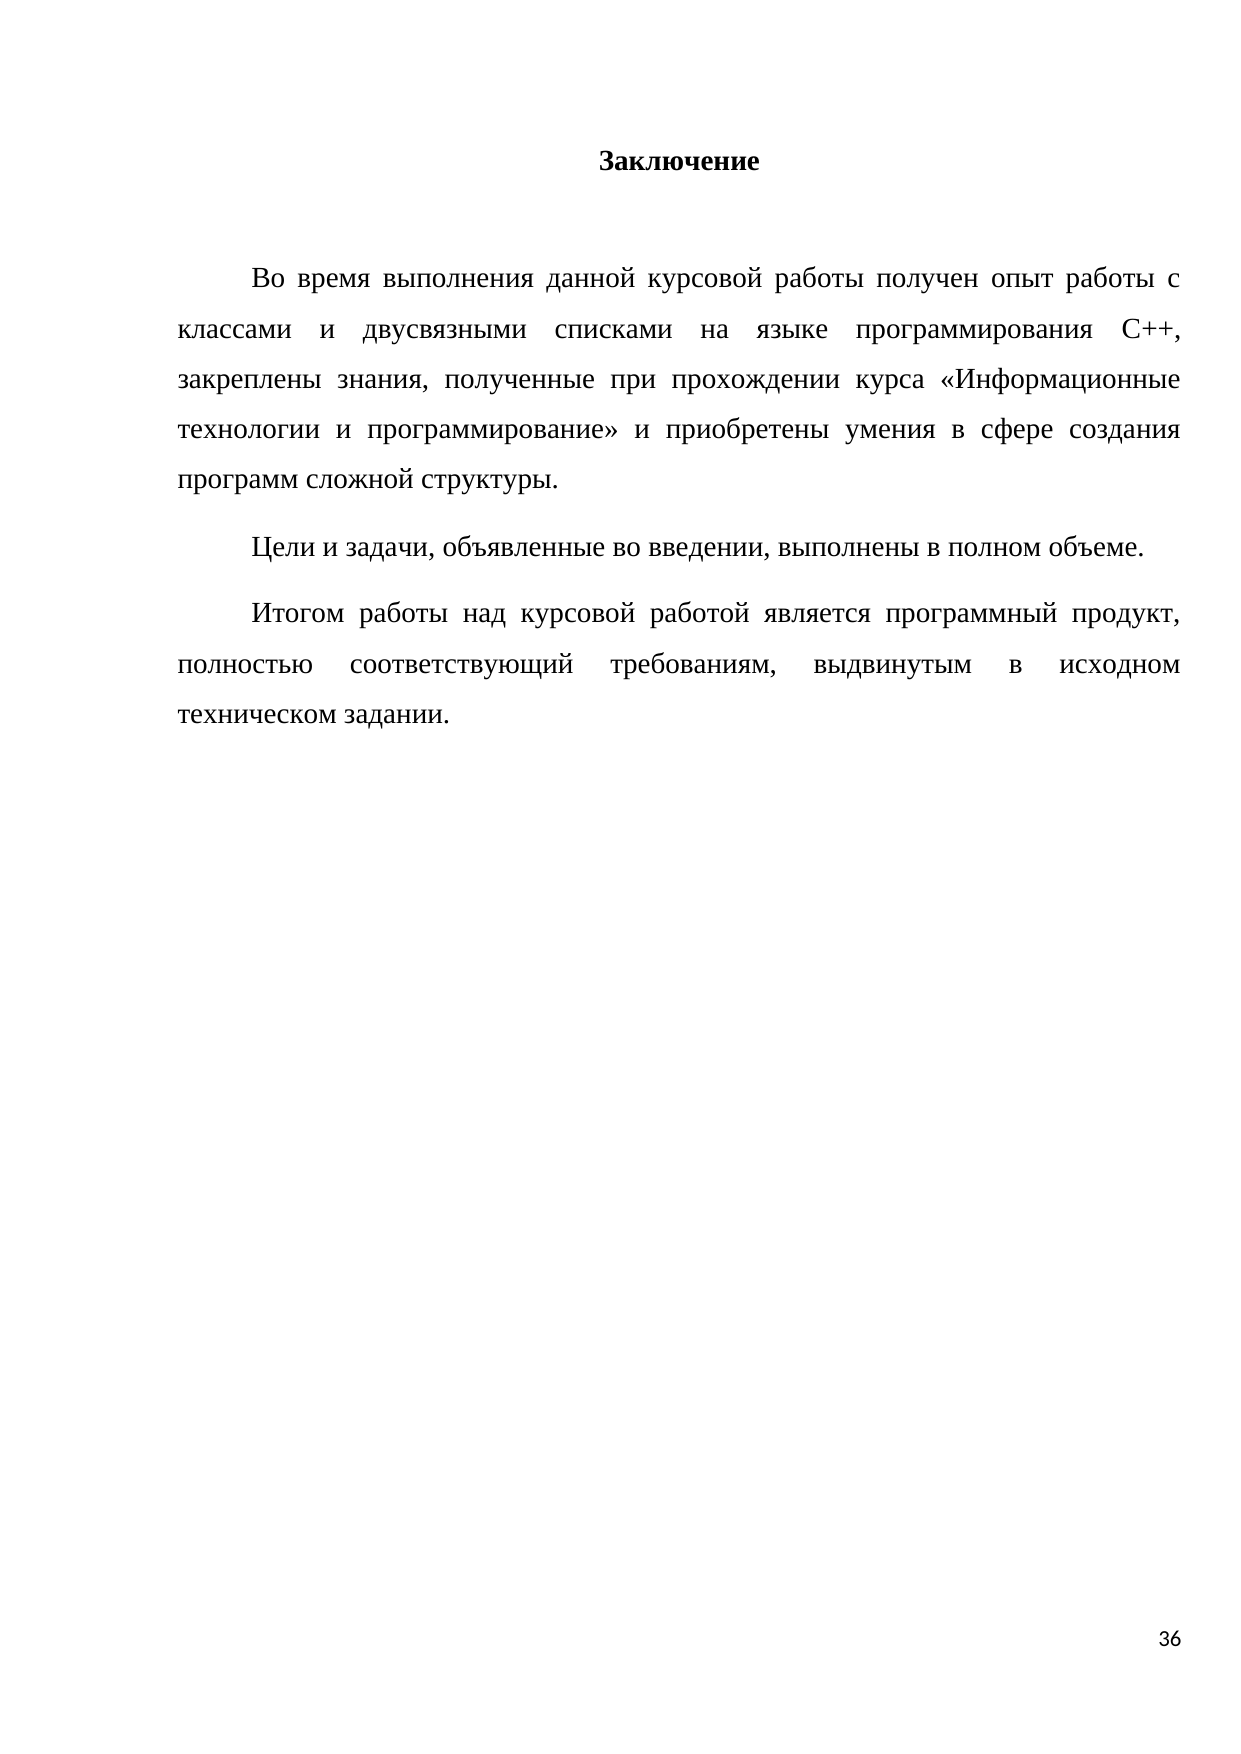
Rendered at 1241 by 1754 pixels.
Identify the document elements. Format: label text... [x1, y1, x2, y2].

text Итогом работы над курсовой работой является программный продукт, полностью соответствующий требованиям, выдвинутым в исходном техническом задании. [177, 596, 1181, 730]
subtitle Заключение [177, 143, 1181, 177]
text Во время выполнения данной курсовой работы получен опыт работы с классами и двусвязными списками на языке программирования C++, закреплены знания, полученные при прохождении курса «Информационные технологии и программирование» и приобретены умения в сфере создания программ сложной структуры. [177, 260, 1181, 495]
text Цели и задачи, объявленные во введении, выполнены в полном объеме. [177, 529, 1181, 562]
